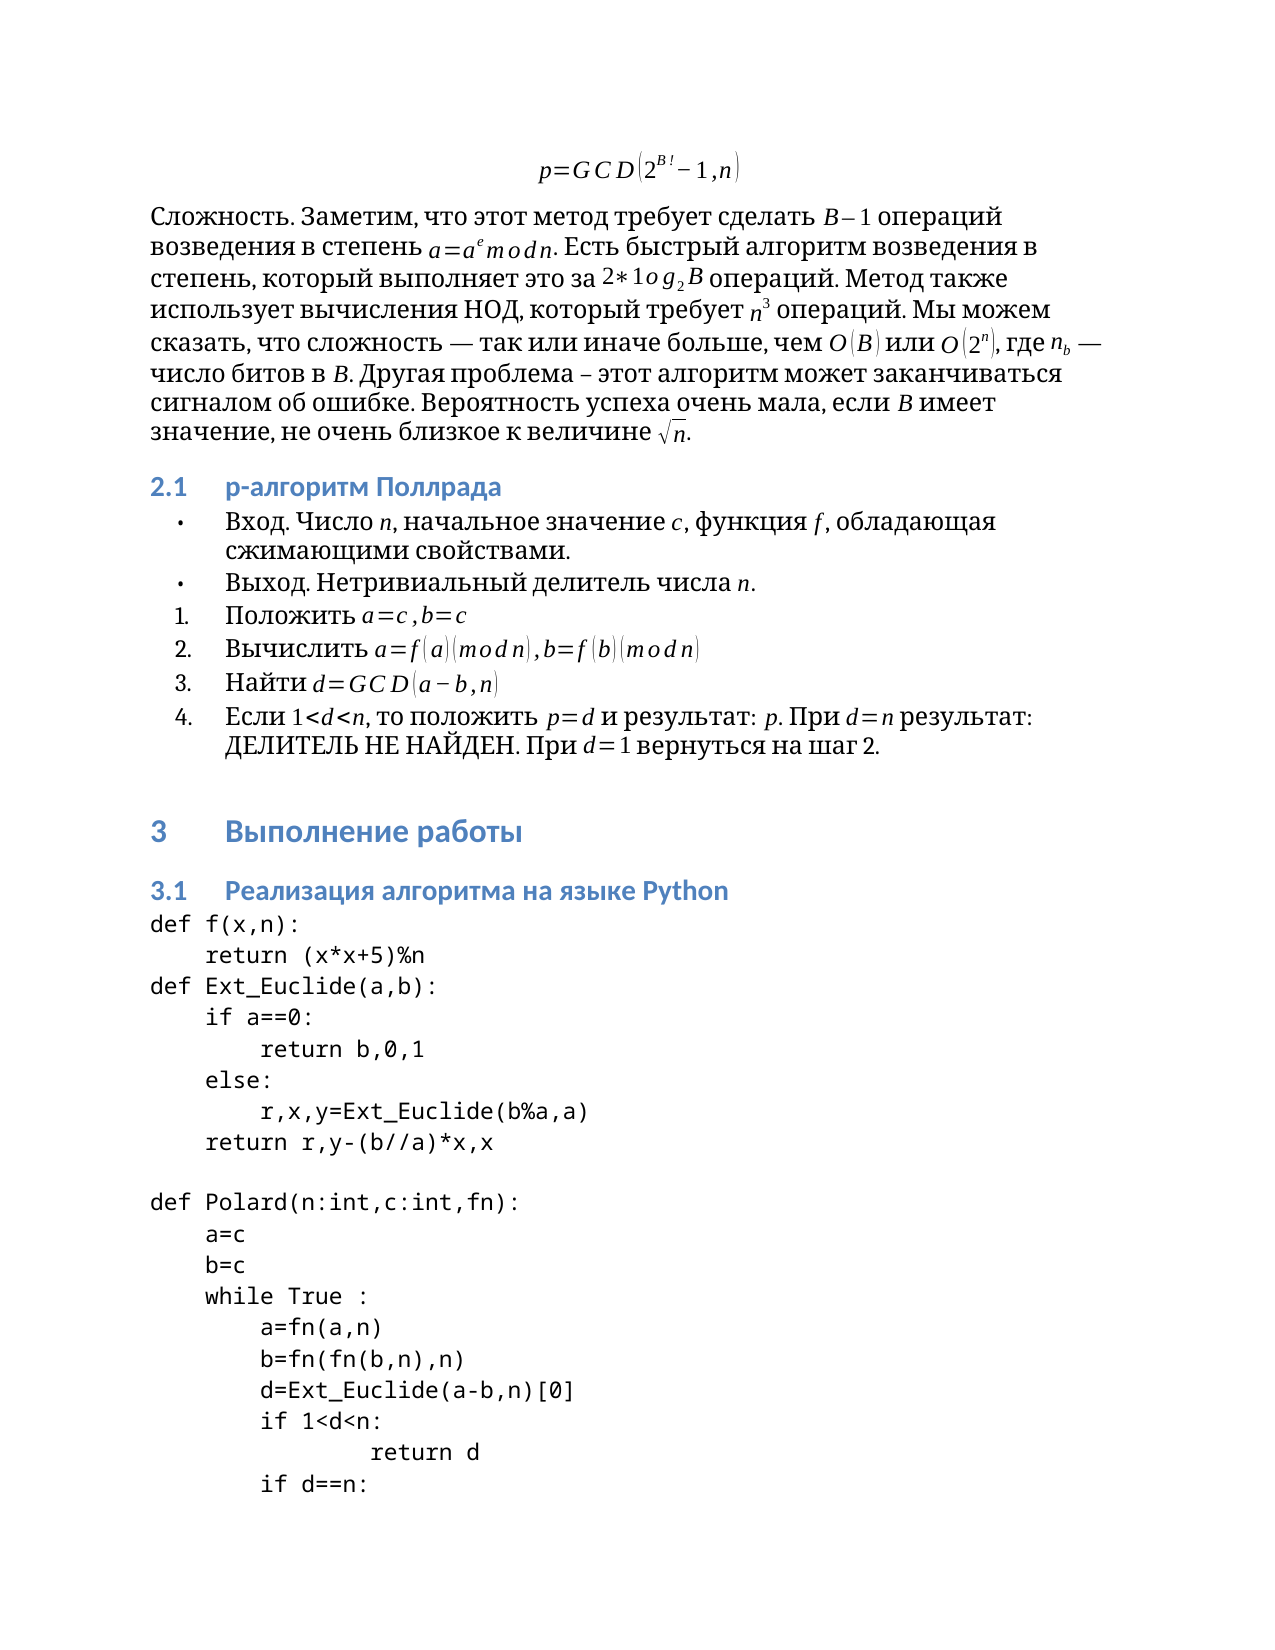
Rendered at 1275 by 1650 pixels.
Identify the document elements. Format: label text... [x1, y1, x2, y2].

subtitle 3.1 Реализация алгоритма на языке Python [150, 872, 1125, 907]
list Выход. Нетривиальный делитель числа . [175, 569, 1125, 598]
subtitle 2.1 p-алгоритм Поллрада [150, 468, 1125, 504]
subtitle 3 Выполнение работы [150, 810, 1125, 851]
list Если , то положить и результат: . При результат: ДЕЛИТЕЛЬ НЕ НАЙДЕН. При вернуться на шаг 2. [175, 703, 1125, 760]
list Найти [175, 668, 1125, 699]
list Положить [175, 602, 1125, 630]
list Вычислить [175, 634, 1125, 665]
list Вход. Число , начальное значение , функция , обладающая сжимающими свойствами. [175, 508, 1125, 565]
text Сложность. Заметим, что этот метод требует сделать операций возведения в степень . Есть быстрый алгоритм возведения в степень, который выполняет это за операций. Метод также использует вычисления НОД, который требует операций. Мы можем сказать, что сложность — так или иначе больше, чем или , где — число битов в . Другая проблема – этот алгоритм может заканчиваться сигналом об ошибке. Вероятность успеха очень мала, если имеет значение, не очень близкое к величине . [150, 203, 1125, 448]
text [150, 907, 1125, 1499]
